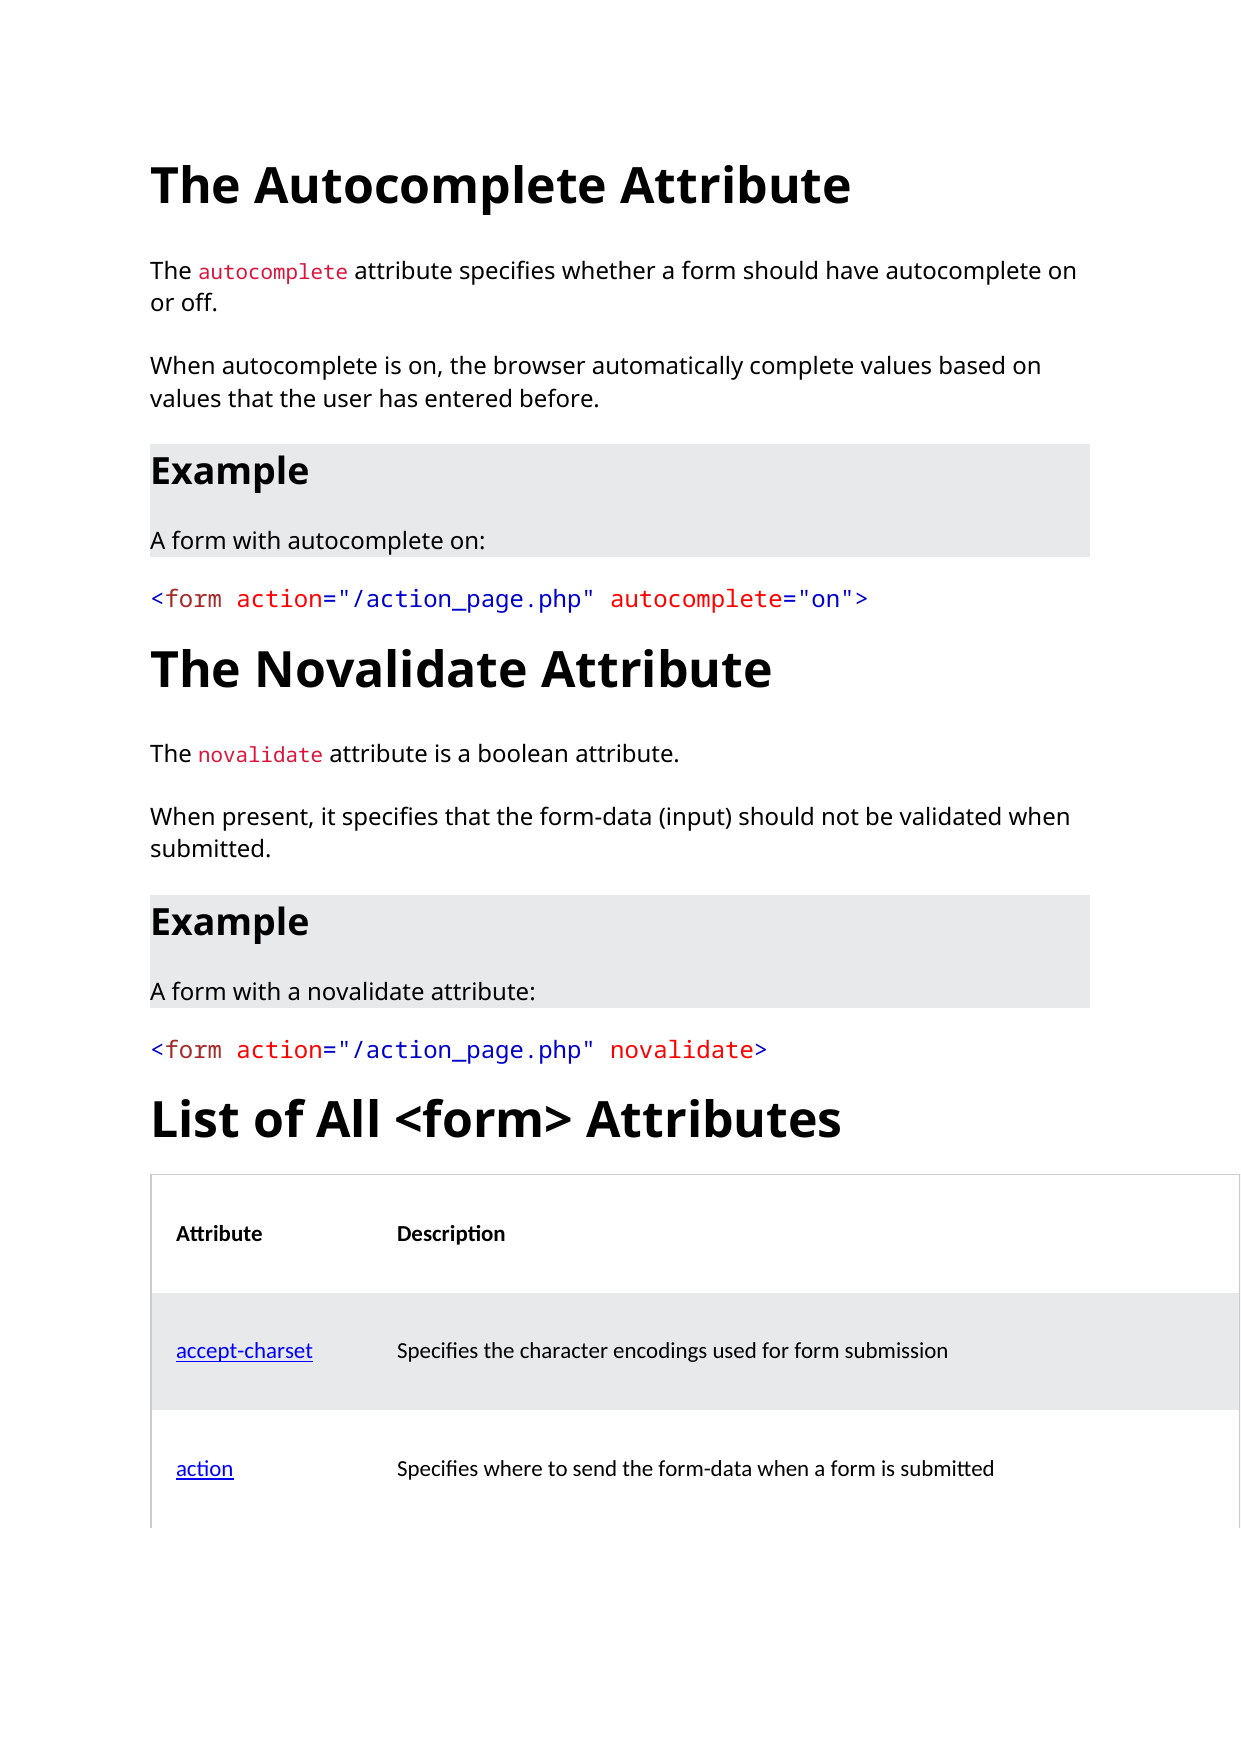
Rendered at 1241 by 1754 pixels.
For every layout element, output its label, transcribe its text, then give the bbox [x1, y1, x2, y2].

table_cell action [152, 1410, 384, 1528]
text A form with autocomplete on: [150, 524, 1090, 557]
text The autocomplete attribute specifies whether a form should have autocomplete on or off. [150, 253, 1090, 319]
table_header Attribute [152, 1175, 384, 1293]
subtitle Example [150, 895, 1090, 946]
subtitle List of All <form> Attributes [150, 1084, 1090, 1153]
subtitle The Novalidate Attribute [150, 633, 1090, 702]
table_cell Specifies the character encodings used for form submission [384, 1293, 1239, 1410]
text The novalidate attribute is a boolean attribute. [150, 737, 1090, 770]
text When autocomplete is on, the browser automatically complete values based on values that the user has entered before. [150, 349, 1090, 414]
text <form action="/action_page.php" novalidate> [150, 1033, 1090, 1065]
table_cell accept-charset [152, 1293, 384, 1410]
table_cell Specifies where to send the form-data when a form is submitted [384, 1410, 1239, 1528]
text When present, it specifies that the form-data (input) should not be validated when submitted. [150, 800, 1090, 865]
table_header Description [384, 1175, 1239, 1293]
subtitle The Autocomplete Attribute [150, 150, 1090, 218]
subtitle Example [150, 444, 1090, 495]
text <form action="/action_page.php" autocomplete="on"> [150, 582, 1090, 614]
text A form with a novalidate attribute: [150, 975, 1090, 1008]
